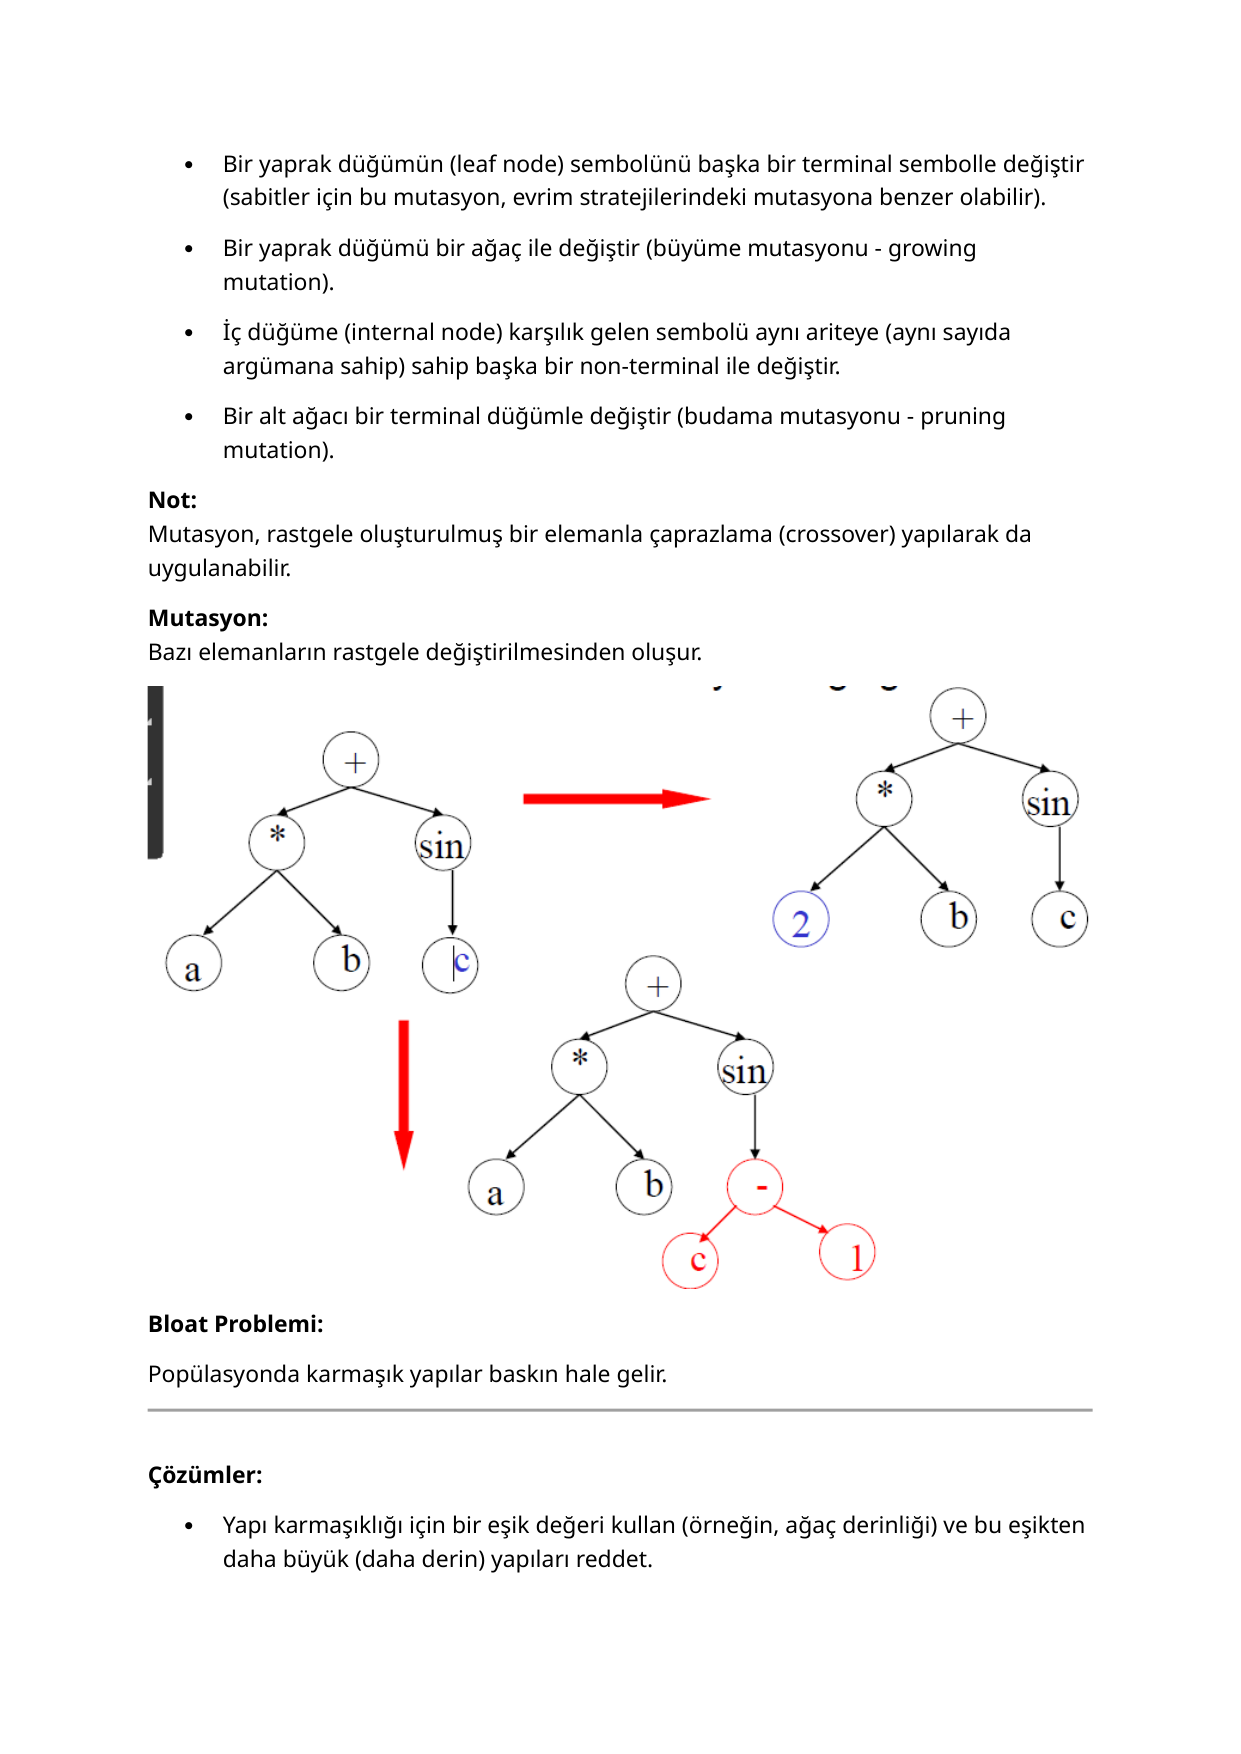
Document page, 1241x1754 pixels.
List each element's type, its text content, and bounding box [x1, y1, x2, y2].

text Çözümler: [148, 1459, 1093, 1490]
list Yapı karmaşıklığı için bir eşik değeri kullan (örneğin, ağaç derinliği) ve bu eşikten daha büyük (daha derin) yapıları reddet. [185, 1509, 1093, 1574]
list Bir yaprak düğümü bir ağaç ile değiştir (büyüme mutasyonu - growing mutation). [185, 232, 1093, 297]
text Bloat Problemi: [148, 1308, 1093, 1339]
list Bir yaprak düğümün (leaf node) sembolünü başka bir terminal sembolle değiştir (sabitler için bu mutasyon, evrim stratejilerindeki mutasyona benzer olabilir). [185, 148, 1093, 213]
text Mutasyon: Bazı elemanların rastgele değiştirilmesinden oluşur. [148, 602, 1093, 667]
text Popülasyonda karmaşık yapılar baskın hale gelir. [148, 1358, 1093, 1389]
list İç düğüme (internal node) karşılık gelen sembolü aynı ariteye (aynı sayıda argümana sahip) sahip başka bir non-terminal ile değiştir. [185, 316, 1093, 381]
picture [147, 686, 1093, 1289]
text Not: Mutasyon, rastgele oluşturulmuş bir elemanla çaprazlama (crossover) yapılarak da uygulanabilir. [148, 484, 1093, 583]
list Bir alt ağacı bir terminal düğümle değiştir (budama mutasyonu - pruning mutation). [185, 400, 1093, 465]
